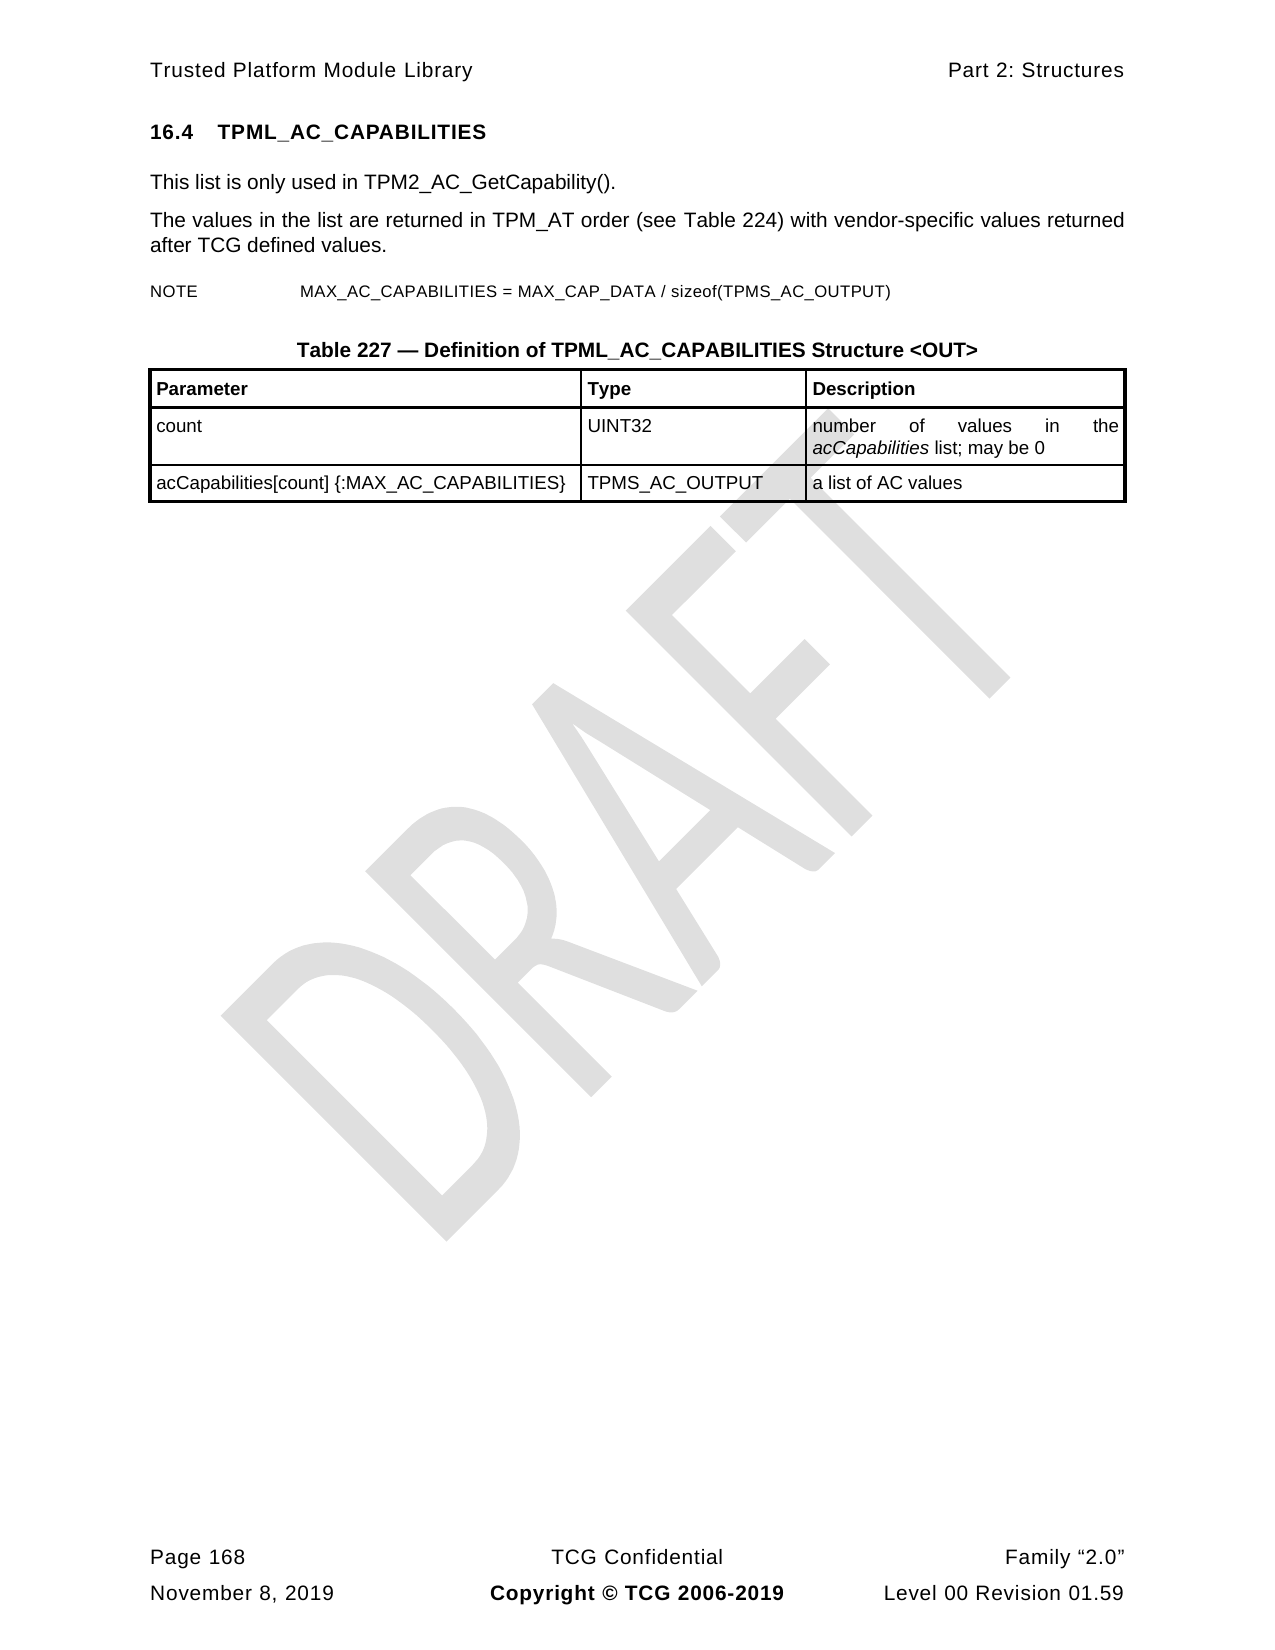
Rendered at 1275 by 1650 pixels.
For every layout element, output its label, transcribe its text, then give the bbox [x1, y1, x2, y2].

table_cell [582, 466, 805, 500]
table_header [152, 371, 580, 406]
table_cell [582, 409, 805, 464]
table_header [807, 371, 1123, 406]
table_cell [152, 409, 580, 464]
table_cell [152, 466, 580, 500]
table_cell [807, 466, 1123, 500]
text This list is only used in TPM2_AC_GetCapability(). [150, 169, 1125, 194]
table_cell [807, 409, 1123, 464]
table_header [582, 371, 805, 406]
subtitle TPML_AC_CAPABILITIES [150, 120, 1125, 144]
text NOTE MAX_AC_CAPABILITIES = MAX_CAP_DATA / sizeof(TPMS_AC_OUTPUT) [150, 281, 1125, 301]
